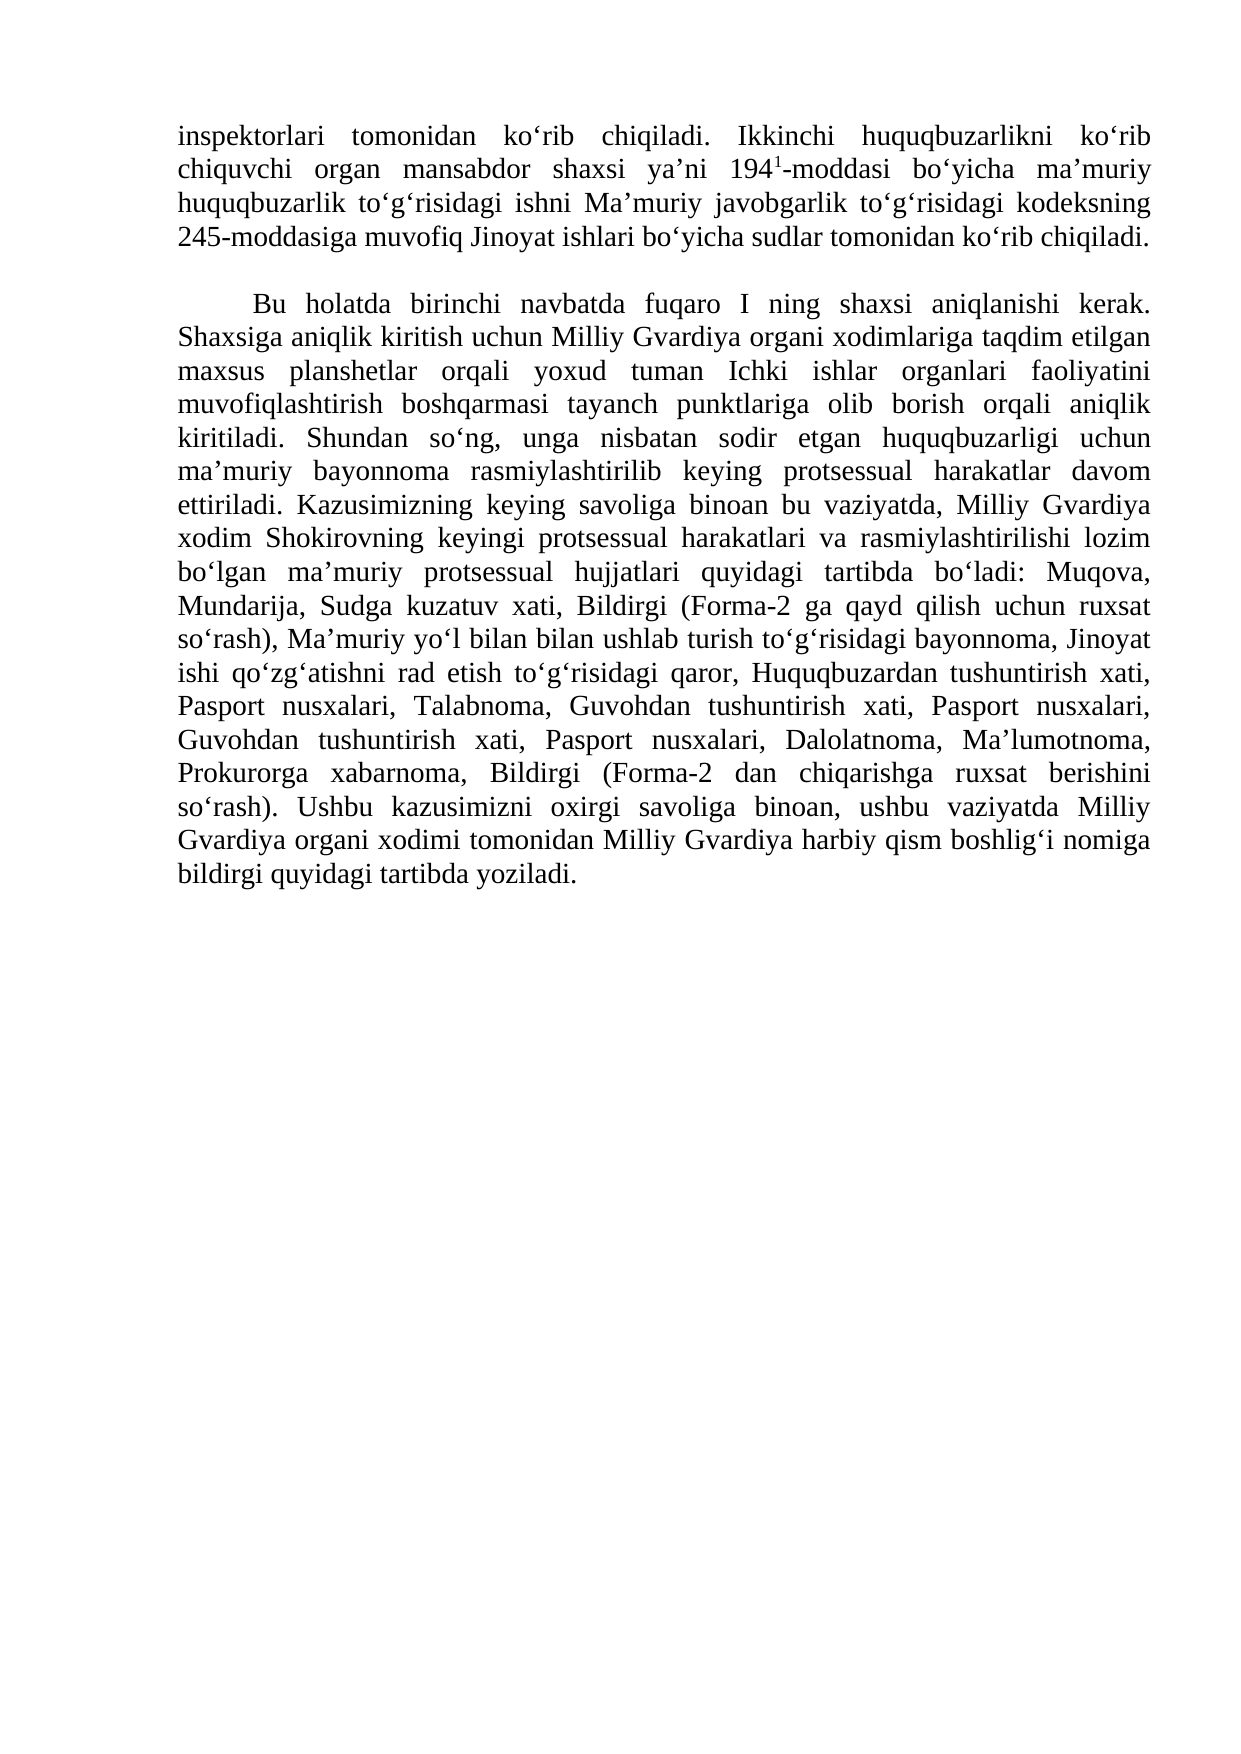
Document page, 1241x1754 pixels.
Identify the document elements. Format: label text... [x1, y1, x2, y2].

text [177, 118, 1152, 252]
text Bu holatda birinchi navbatda fuqaro I ning shaxsi aniqlanishi kerak. Shaxsiga aniqlik kiritish uchun Milliy Gvardiya organi xodimlariga taqdim etilgan maxsus planshetlar orqali yoxud tuman Ichki ishlar organlari faoliyatini muvofiqlashtirish boshqarmasi tayanch punktlariga olib borish orqali aniqlik kiritiladi. Shundan so‘ng, unga nisbatan sodir etgan huquqbuzarligi uchun ma’muriy bayonnoma rasmiylashtirilib keying protsessual harakatlar davom ettiriladi. Kazusimizning keying savoliga binoan bu vaziyatda, Milliy Gvardiya xodim Shokirovning keyingi protsessual harakatlari va rasmiylashtirilishi lozim bo‘lgan ma’muriy protsessual hujjatlari quyidagi tartibda bo‘ladi: Muqova, Mundarija, Sudga kuzatuv xati, Bildirgi (Forma-2 ga qayd qilish uchun ruxsat so‘rash), Ma’muriy yo‘l bilan bilan ushlab turish to‘g‘risidagi bayonnoma, Jinoyat ishi qo‘zg‘atishni rad etish to‘g‘risidagi qaror, Huquqbuzardan tushuntirish xati, Pasport nusxalari, Talabnoma, Guvohdan tushuntirish xati, Pasport nusxalari, Guvohdan tushuntirish xati, Pasport nusxalari, Dalolatnoma, Ma’lumotnoma, Prokurorga xabarnoma, Bildirgi (Forma-2 dan chiqarishga ruxsat berishini so‘rash). Ushbu kazusimizni oxirgi savoliga binoan, ushbu vaziyatda Milliy Gvardiya organi xodimi tomonidan Milliy Gvardiya harbiy qism boshlig‘i nomiga bildirgi quyidagi tartibda yoziladi. [177, 286, 1152, 889]
